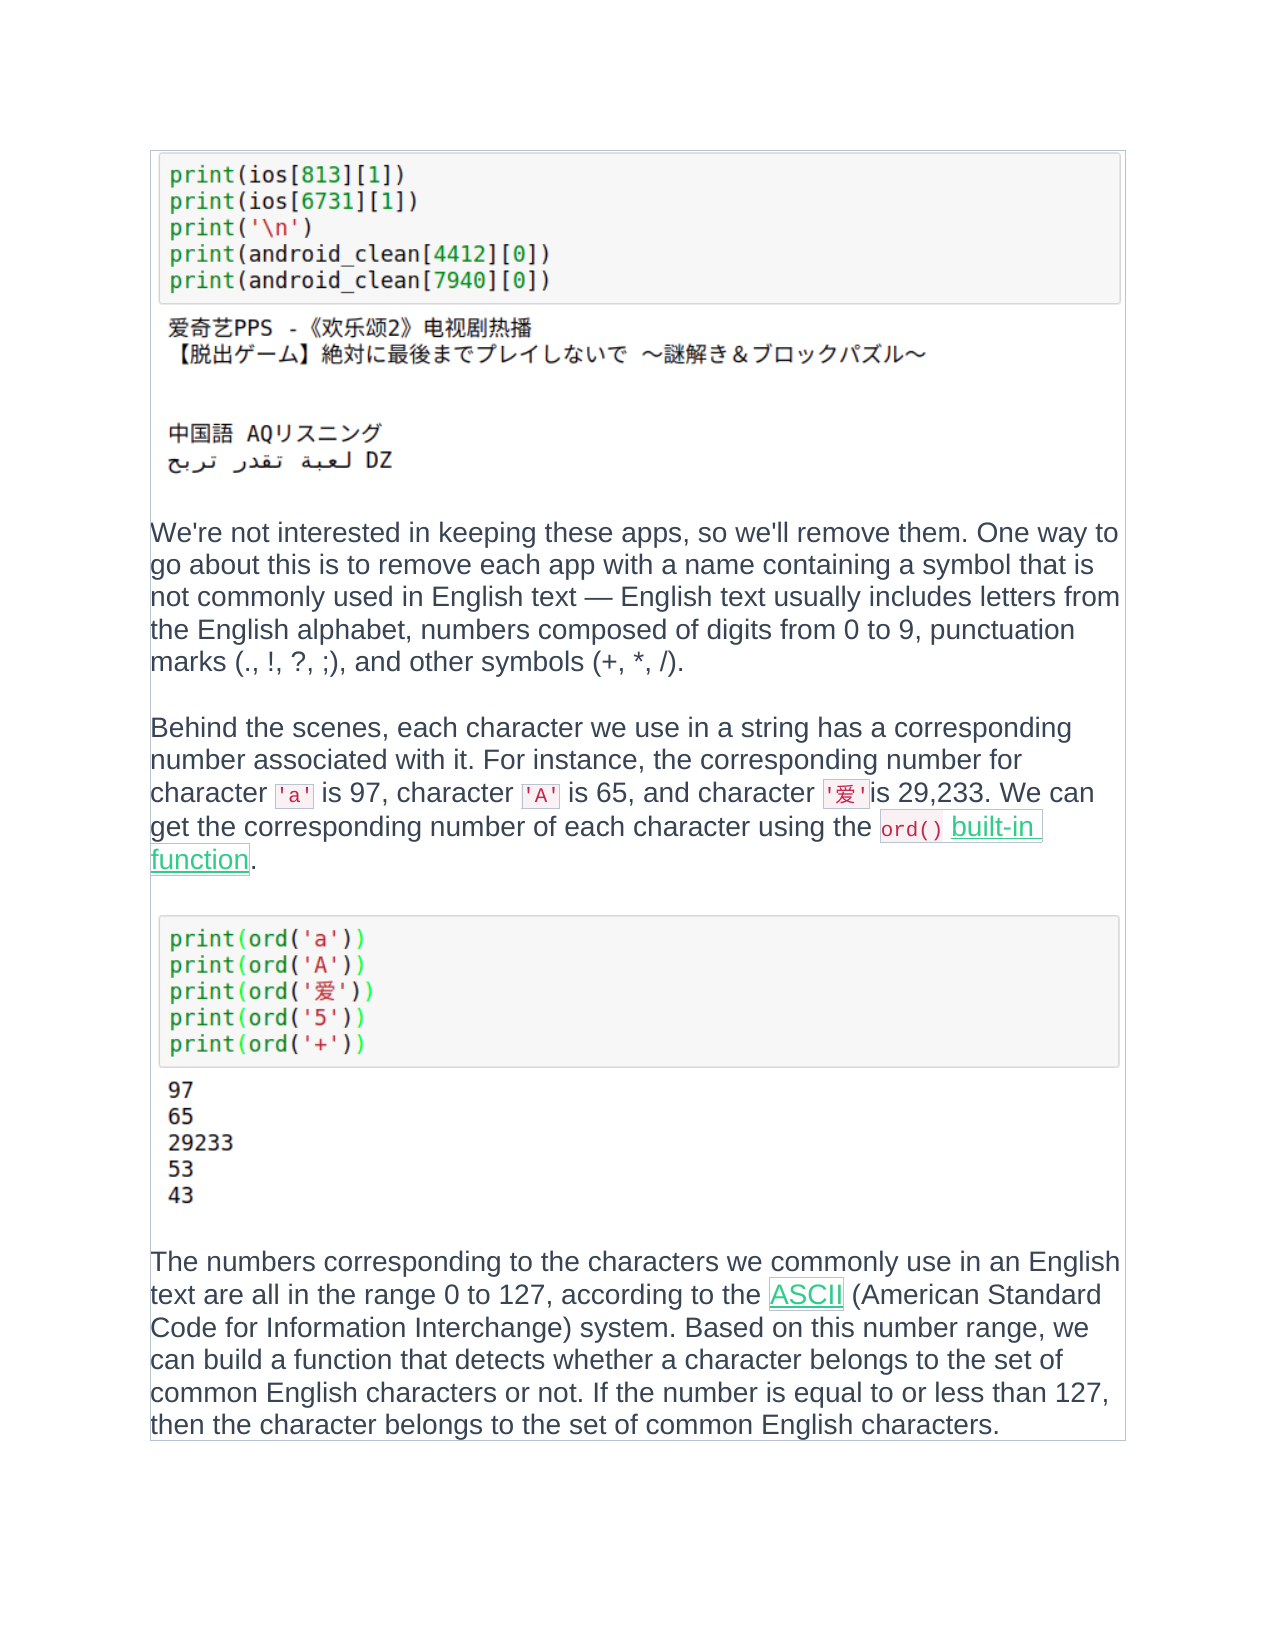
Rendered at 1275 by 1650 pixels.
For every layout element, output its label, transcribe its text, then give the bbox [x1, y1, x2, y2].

text We're not interested in keeping these apps, so we'll remove them. One way to go about this is to remove each app with a name containing a symbol that is not commonly used in English text — English text usually includes letters from the English alphabet, numbers composed of digits from 0 to 9, punctuation marks (., !, ?, ;), and other symbols (+, *, /). [151, 515, 1125, 678]
text The numbers corresponding to the characters we commonly use in an English text are all in the range 0 to 127, according to the ASCII (American Standard Code for Information Interchange) system. Based on this number range, we can build a function that detects whether a character belongs to the set of common English characters or not. If the number is equal to or less than 127, then the character belongs to the set of common English characters. [151, 1244, 1125, 1440]
text Behind the scenes, each character we use in a string has a corresponding number associated with it. For instance, the corresponding number for character 'a' is 97, character 'A' is 65, and character '爱'is 29,233. We can get the corresponding number of each character using the ord() built-in function. [151, 710, 1125, 876]
picture [151, 909, 1125, 1212]
picture [151, 151, 1125, 483]
